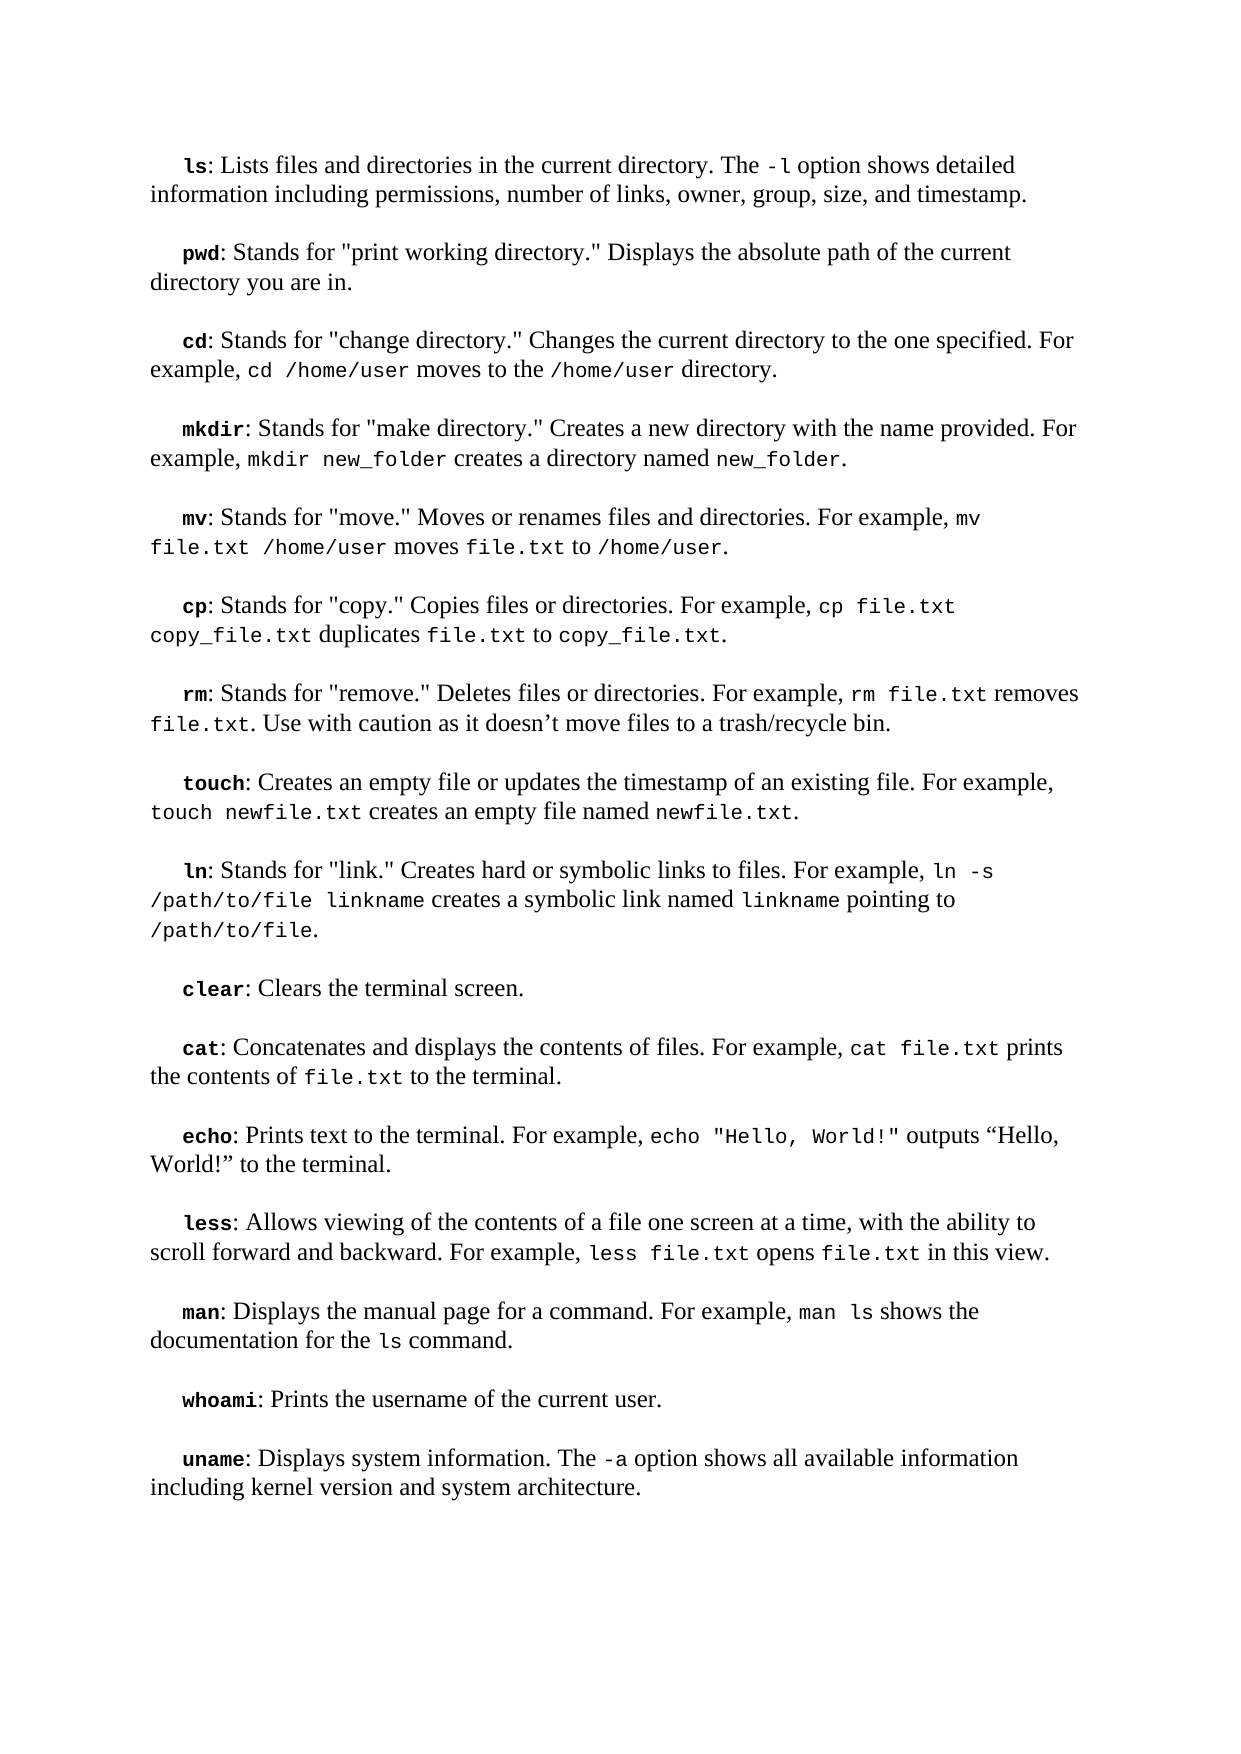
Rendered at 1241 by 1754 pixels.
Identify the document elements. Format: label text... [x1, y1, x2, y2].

text  cp: Stands for "copy." Copies files or directories. For example, cp file.txt copy_file.txt duplicates file.txt to copy_file.txt. [150, 590, 1090, 649]
text  less: Allows viewing of the contents of a file one screen at a time, with the ability to scroll forward and backward. For example, less file.txt opens file.txt in this view. [150, 1207, 1090, 1267]
text  rm: Stands for "remove." Deletes files or directories. For example, rm file.txt removes file.txt. Use with caution as it doesn’t move files to a trash/recycle bin. [150, 678, 1090, 737]
text  mkdir: Stands for "make directory." Creates a new directory with the name provided. For example, mkdir new_folder creates a directory named new_folder. [150, 413, 1090, 472]
text  whoami: Prints the username of the current user. [150, 1384, 1090, 1414]
text  echo: Prints text to the terminal. For example, echo "Hello, World!" outputs “Hello, World!” to the terminal. [150, 1120, 1090, 1178]
text  clear: Clears the terminal screen. [150, 973, 1090, 1002]
text  cd: Stands for "change directory." Changes the current directory to the one specified. For example, cd /home/user moves to the /home/user directory. [150, 325, 1090, 384]
text  mv: Stands for "move." Moves or renames files and directories. For example, mv file.txt /home/user moves file.txt to /home/user. [150, 502, 1090, 561]
text  cat: Concatenates and displays the contents of files. For example, cat file.txt prints the contents of file.txt to the terminal. [150, 1032, 1090, 1091]
text  ln: Stands for "link." Creates hard or symbolic links to files. For example, ln -s /path/to/file linkname creates a symbolic link named linkname pointing to /path/to/file. [150, 855, 1090, 944]
text  touch: Creates an empty file or updates the timestamp of an existing file. For example, touch newfile.txt creates an empty file named newfile.txt. [150, 767, 1090, 826]
text  pwd: Stands for "print working directory." Displays the absolute path of the current directory you are in. [150, 237, 1090, 296]
text  ls: Lists files and directories in the current directory. The -l option shows detailed information including permissions, number of links, owner, group, size, and timestamp. [150, 150, 1090, 208]
text  man: Displays the manual page for a command. For example, man ls shows the documentation for the ls command. [150, 1296, 1090, 1355]
text  uname: Displays system information. The -a option shows all available information including kernel version and system architecture. [150, 1443, 1090, 1501]
